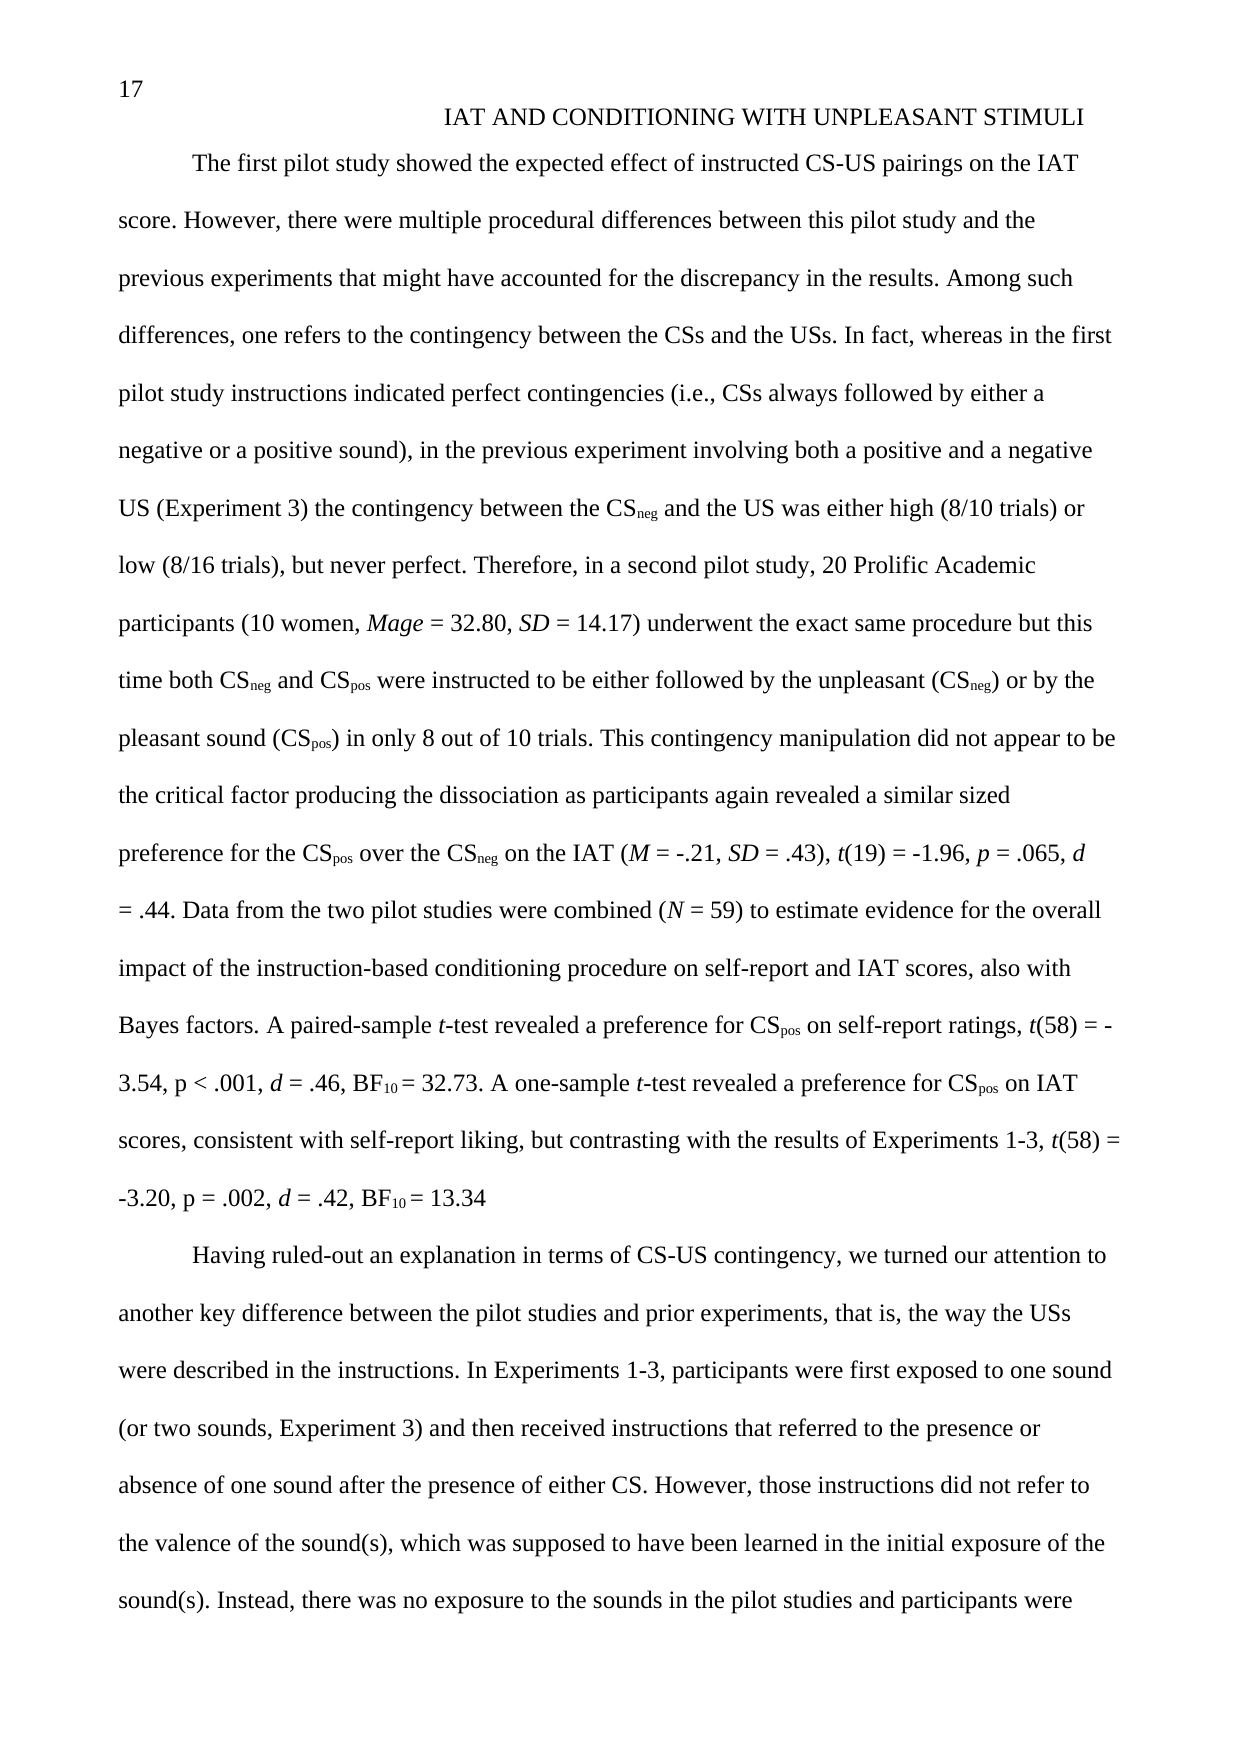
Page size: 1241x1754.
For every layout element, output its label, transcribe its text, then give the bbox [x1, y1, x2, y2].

text The first pilot study showed the expected effect of instructed CS-US pairings on the IAT score. However, there were multiple procedural differences between this pilot study and the previous experiments that might have accounted for the discrepancy in the results. Among such differences, one refers to the contingency between the CSs and the USs. In fact, whereas in the first pilot study instructions indicated perfect contingencies (i.e., CSs always followed by either a negative or a positive sound), in the previous experiment involving both a positive and a negative US (Experiment 3) the contingency between the CSneg and the US was either high (8/10 trials) or low (8/16 trials), but never perfect. Therefore, in a second pilot study, 20 Prolific Academic participants (10 women, Mage = 32.80, SD = 14.17) underwent the exact same procedure but this time both CSneg and CSpos were instructed to be either followed by the unpleasant (CSneg) or by the pleasant sound (CSpos) in only 8 out of 10 trials. This contingency manipulation did not appear to be the critical factor producing the dissociation as participants again revealed a similar sized preference for the CSpos over the CSneg on the IAT (M = -.21, SD = .43), t(19) = -1.96, p = .065, d = .44. Data from the two pilot studies were combined (N = 59) to estimate evidence for the overall impact of the instruction-based conditioning procedure on self-report and IAT scores, also with Bayes factors. A paired-sample t-test revealed a preference for CSpos on self-report ratings, t(58) = -3.54, p < .001, d = .46, BF10 = 32.73. A one-sample t-test revealed a preference for CSpos on IAT scores, consistent with self-report liking, but contrasting with the results of Experiments 1-3, t(58) = -3.20, p = .002, d = .42, BF10 = 13.34 [118, 148, 1122, 1211]
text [118, 1240, 1122, 1614]
